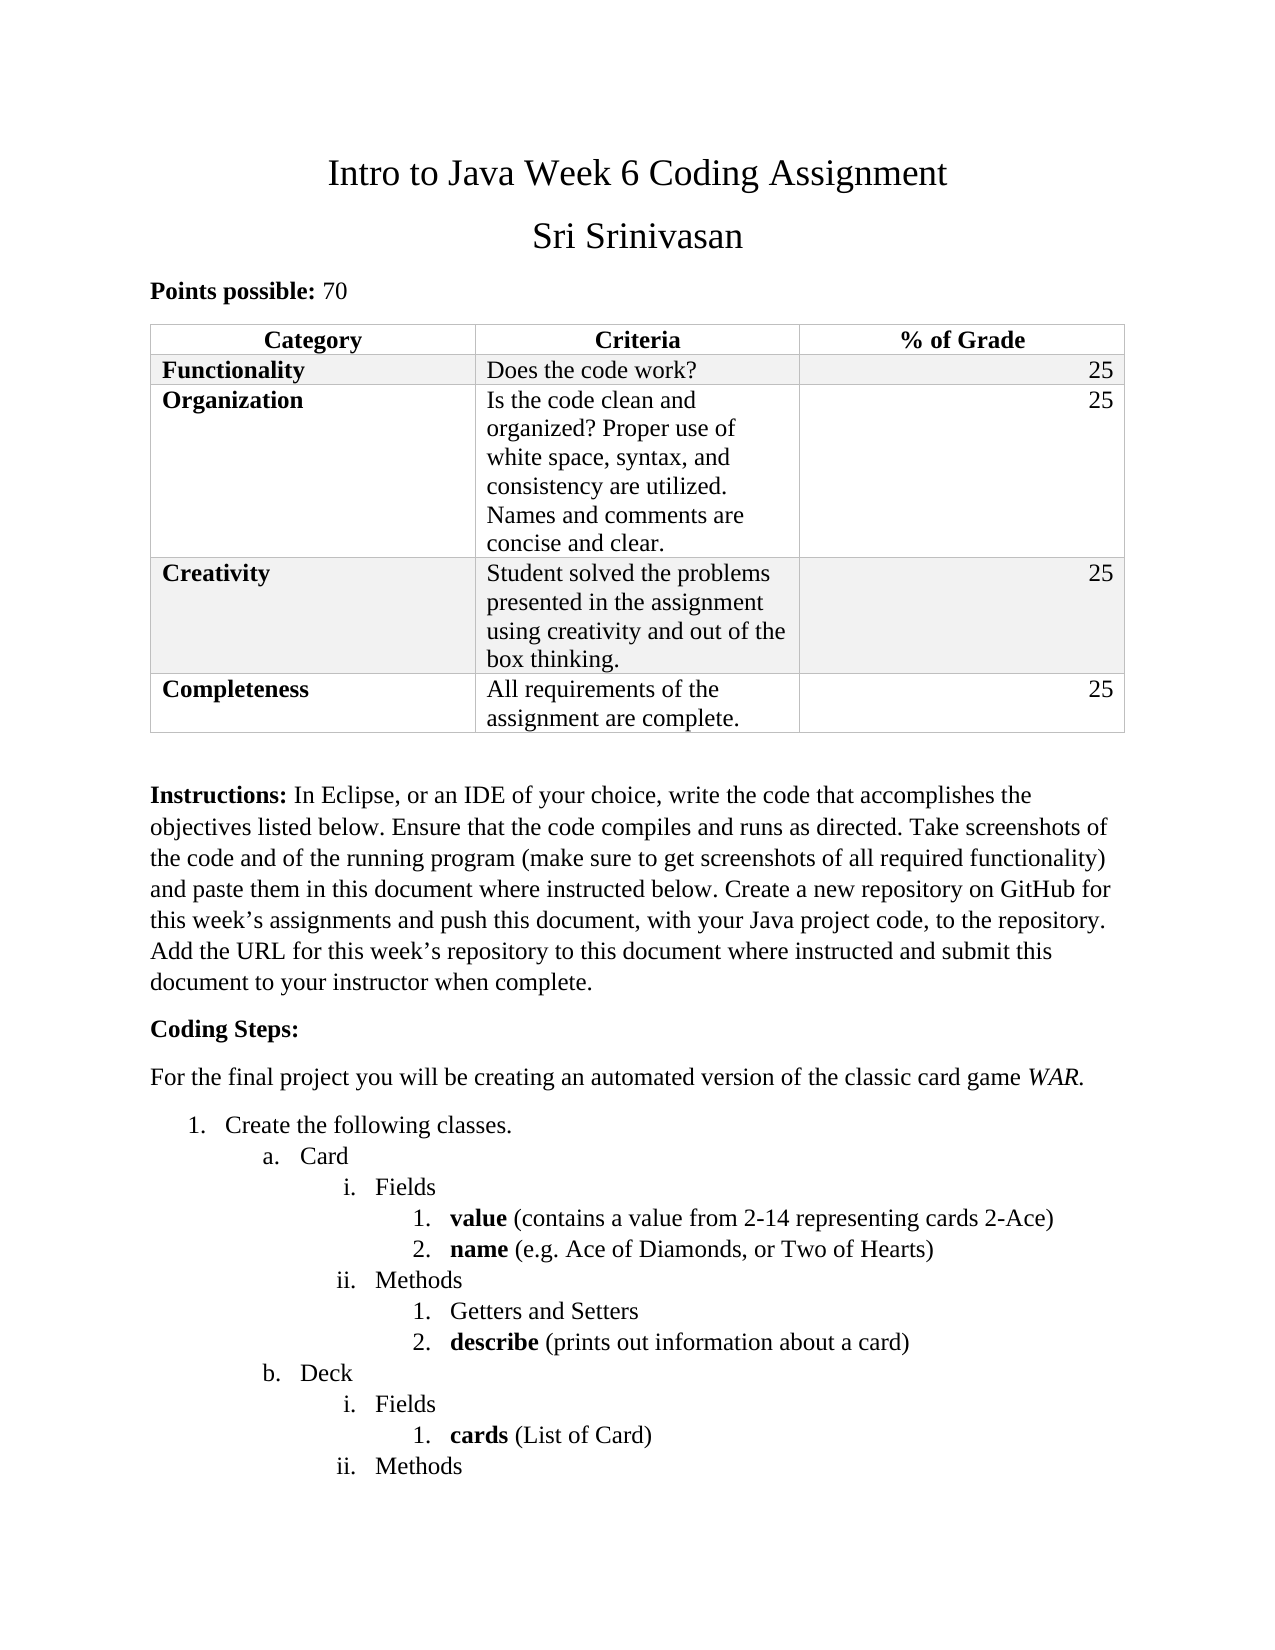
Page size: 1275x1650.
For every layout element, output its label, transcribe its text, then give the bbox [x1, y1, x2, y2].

table_cell Does the code work? [476, 355, 799, 384]
list cards (List of Card) [412, 1420, 1125, 1449]
text Sri Srinivasan [150, 213, 1125, 256]
list Getters and Setters [412, 1296, 1125, 1325]
text Intro to Java Week 6 Coding Assignment [150, 150, 1125, 193]
table_cell Completeness [151, 674, 475, 732]
table_header Category [151, 325, 475, 354]
table_cell Functionality [151, 355, 475, 384]
list Deck [262, 1358, 1125, 1387]
table_cell 25 [800, 558, 1124, 673]
table_cell 25 [800, 355, 1124, 384]
table_cell 25 [800, 385, 1124, 557]
list describe (prints out information about a card) [412, 1327, 1125, 1356]
table_cell 25 [800, 674, 1124, 732]
list Create the following classes. [187, 1110, 1125, 1139]
table_cell Is the code clean and organized? Proper use of white space, syntax, and consistency are utilized. Names and comments are concise and clear. [476, 385, 799, 557]
text For the final project you will be creating an automated version of the classic card game WAR. [150, 1062, 1125, 1091]
table_cell Student solved the problems presented in the assignment using creativity and out of the box thinking. [476, 558, 799, 673]
list Methods [356, 1451, 1125, 1480]
list Methods [356, 1265, 1125, 1294]
list Card [262, 1141, 1125, 1170]
list Fields [356, 1389, 1125, 1418]
list name (e.g. Ace of Diamonds, or Two of Hearts) [412, 1234, 1125, 1263]
text Points possible: 70 [150, 276, 1125, 305]
table_header % of Grade [800, 325, 1124, 354]
list value (contains a value from 2-14 representing cards 2-Ace) [412, 1203, 1125, 1232]
list Fields [356, 1172, 1125, 1201]
table_cell All requirements of the assignment are complete. [476, 674, 799, 732]
table_cell Organization [151, 385, 475, 557]
table_header Criteria [476, 325, 799, 354]
table_cell Creativity [151, 558, 475, 673]
text Instructions: In Eclipse, or an IDE of your choice, write the code that accomplishes the objectives listed below. Ensure that the code compiles and runs as directed. Take screenshots of the code and of the running program (make sure to get screenshots of all required functionality) and paste them in this document where instructed below. Create a new repository on GitHub for this week’s assignments and push this document, with your Java project code, to the repository. Add the URL for this week’s repository to this document where instructed and submit this document to your instructor when complete. [150, 781, 1125, 996]
text Coding Steps: [150, 1014, 1125, 1043]
